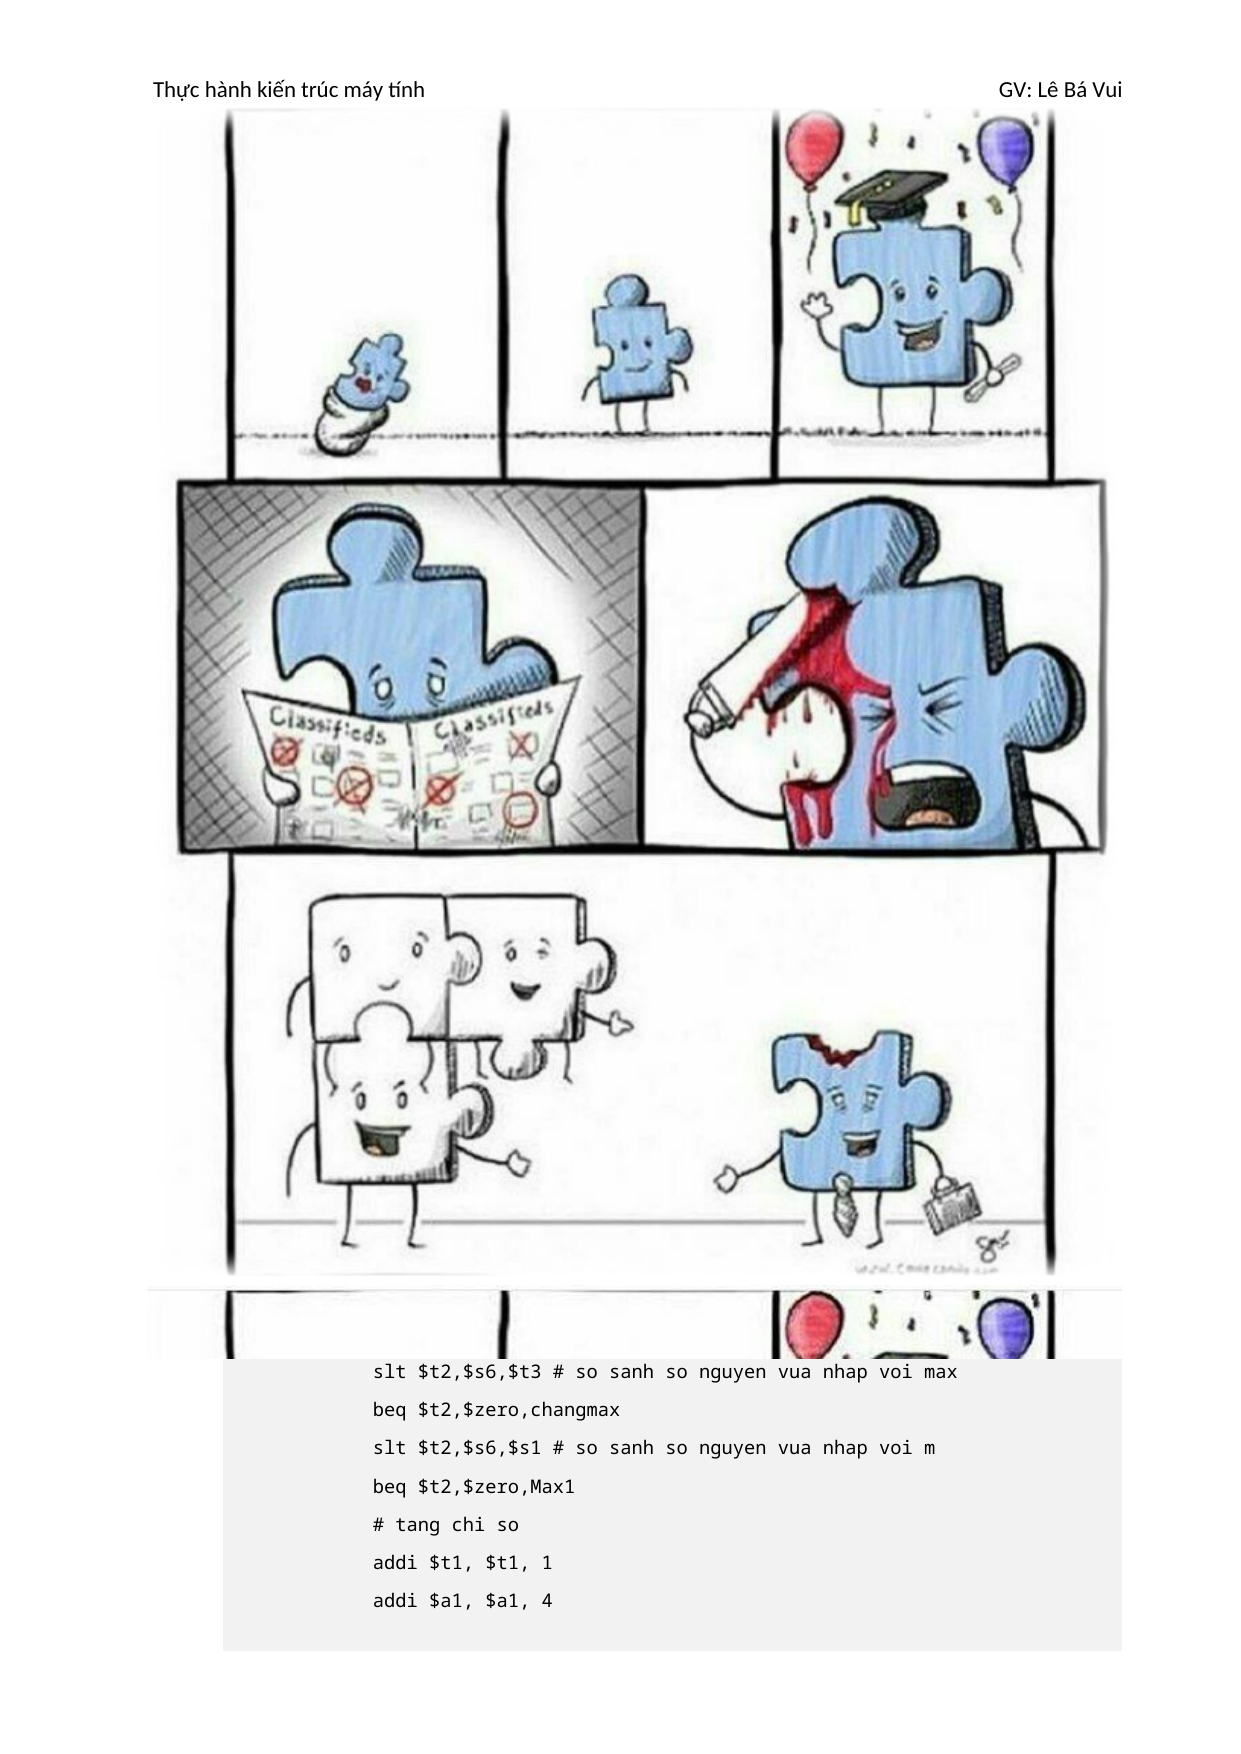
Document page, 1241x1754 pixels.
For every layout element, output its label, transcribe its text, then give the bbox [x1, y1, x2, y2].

text beq $t2,$zero,changmax [223, 1396, 1122, 1422]
text slt $t2,$s6,$t3 # so sanh so nguyen vua nhap voi max [223, 1359, 1122, 1384]
picture [147, 1285, 1123, 1359]
text beq $t2,$zero,Max1 [223, 1473, 1122, 1498]
text # tang chi so [223, 1511, 1122, 1537]
text slt $t2,$s6,$s1 # so sanh so nguyen vua nhap voi m [223, 1435, 1122, 1460]
text addi $t1, $t1, 1 [223, 1549, 1122, 1575]
picture [177, 132, 1093, 1255]
text addi $a1, $a1, 4 [223, 1588, 1122, 1613]
